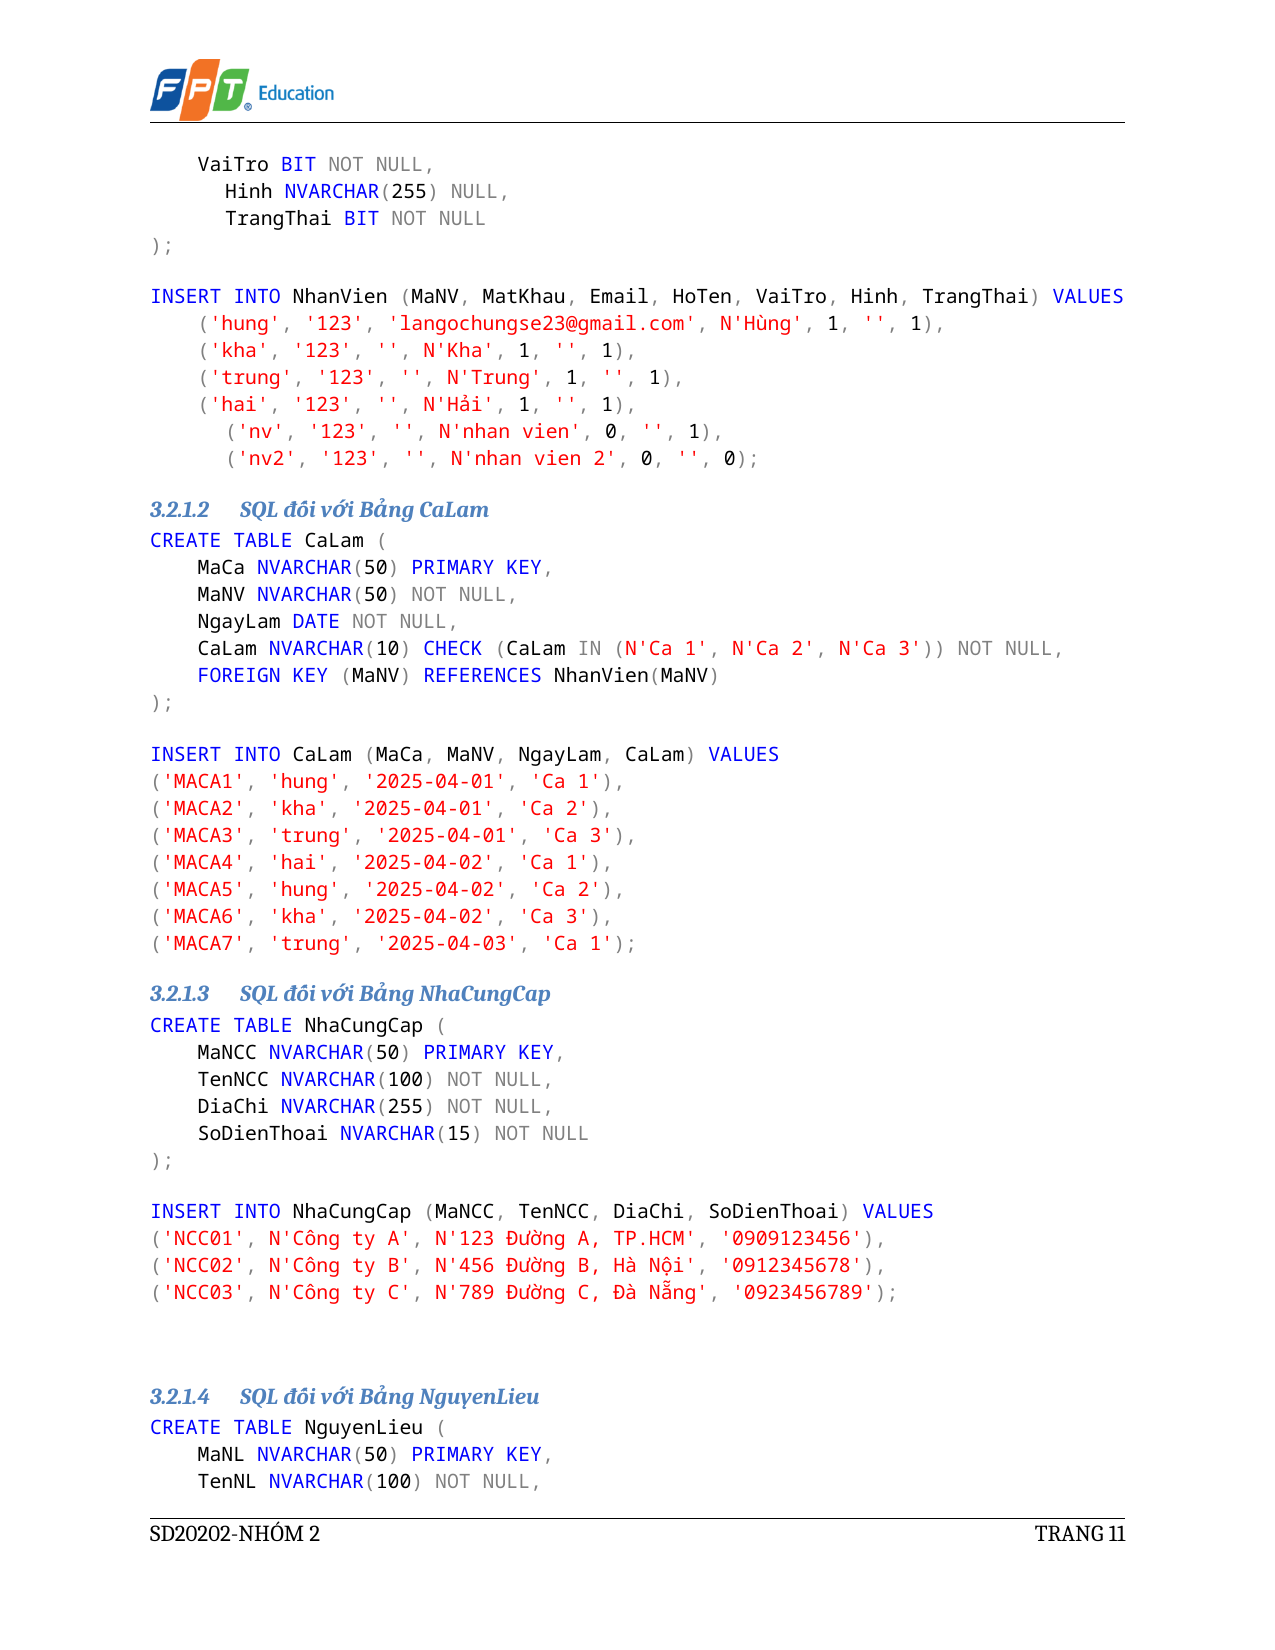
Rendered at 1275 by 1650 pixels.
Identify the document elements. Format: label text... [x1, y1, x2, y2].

text NgayLam DATE NOT NULL, [150, 607, 1125, 634]
text ('nv2', '123', '', N'nhan vien 2', 0, '', 0); [150, 444, 1125, 472]
picture [150, 59, 336, 121]
text ('MACA1', 'hung', '2025-04-01', 'Ca 1'), [150, 767, 1125, 794]
text DiaChi NVARCHAR(255) NOT NULL, [150, 1092, 1125, 1119]
text ('MACA5', 'hung', '2025-04-02', 'Ca 2'), [150, 875, 1125, 902]
text MaNL NVARCHAR(50) PRIMARY KEY, [150, 1441, 1125, 1468]
text ); [150, 1146, 1125, 1173]
text ('MACA4', 'hai', '2025-04-02', 'Ca 1'), [150, 848, 1125, 875]
text ('NCC02', N'Công ty B', N'456 Đường B, Hà Nội', '0912345678'), [150, 1252, 1125, 1279]
text ('nv', '123', '', N'nhan vien', 0, '', 1), [150, 418, 1125, 444]
text ('hai', '123', '', N'Hải', 1, '', 1), [150, 391, 1125, 418]
text INSERT INTO NhaCungCap (MaNCC, TenNCC, DiaChi, SoDienThoai) VALUES [150, 1198, 1125, 1225]
text TenNCC NVARCHAR(100) NOT NULL, [150, 1065, 1125, 1092]
text CREATE TABLE CaLam ( [150, 527, 1125, 553]
text ('MACA3', 'trung', '2025-04-01', 'Ca 3'), [150, 821, 1125, 848]
text INSERT INTO CaLam (MaCa, MaNV, NgayLam, CaLam) VALUES [150, 740, 1125, 767]
text ('NCC01', N'Công ty A', N'123 Đường A, TP.HCM', '0909123456'), [150, 1225, 1125, 1252]
text MaNCC NVARCHAR(50) PRIMARY KEY, [150, 1038, 1125, 1065]
text ); [150, 231, 1125, 258]
text ); [150, 688, 1125, 715]
text CREATE TABLE NhaCungCap ( [150, 1011, 1125, 1038]
text INSERT INTO NhanVien (MaNV, MatKhau, Email, HoTen, VaiTro, Hinh, TrangThai) VALUES [150, 283, 1125, 310]
text ('NCC03', N'Công ty C', N'789 Đường C, Đà Nẵng', '0923456789'); [150, 1279, 1125, 1306]
text Hinh NVARCHAR(255) NULL, [150, 177, 1125, 204]
text SoDienThoai NVARCHAR(15) NOT NULL [150, 1119, 1125, 1146]
text ('MACA6', 'kha', '2025-04-02', 'Ca 3'), [150, 902, 1125, 929]
text ('MACA7', 'trung', '2025-04-03', 'Ca 1'); [150, 929, 1125, 956]
text MaCa NVARCHAR(50) PRIMARY KEY, [150, 553, 1125, 581]
text CREATE TABLE NguyenLieu ( [150, 1414, 1125, 1441]
text MaNV NVARCHAR(50) NOT NULL, [150, 581, 1125, 607]
text TrangThai BIT NOT NULL [150, 204, 1125, 231]
subtitle SQL đối với Bảng NhaCungCap [150, 981, 1125, 1007]
text ('hung', '123', 'langochungse23@gmail.com', N'Hùng', 1, '', 1), [150, 310, 1125, 337]
text TenNL NVARCHAR(100) NOT NULL, [150, 1468, 1125, 1494]
text ('kha', '123', '', N'Kha', 1, '', 1), [150, 337, 1125, 364]
text CaLam NVARCHAR(10) CHECK (CaLam IN (N'Ca 1', N'Ca 2', N'Ca 3')) NOT NULL, [150, 634, 1125, 661]
text VaiTro BIT NOT NULL, [150, 150, 1125, 177]
text FOREIGN KEY (MaNV) REFERENCES NhanVien(MaNV) [150, 661, 1125, 688]
subtitle SQL đối với Bảng CaLam [150, 496, 1125, 523]
text ('MACA2', 'kha', '2025-04-01', 'Ca 2'), [150, 794, 1125, 821]
text ('trung', '123', '', N'Trung', 1, '', 1), [150, 364, 1125, 391]
subtitle SQL đối với Bảng NguyenLieu [150, 1383, 1125, 1410]
